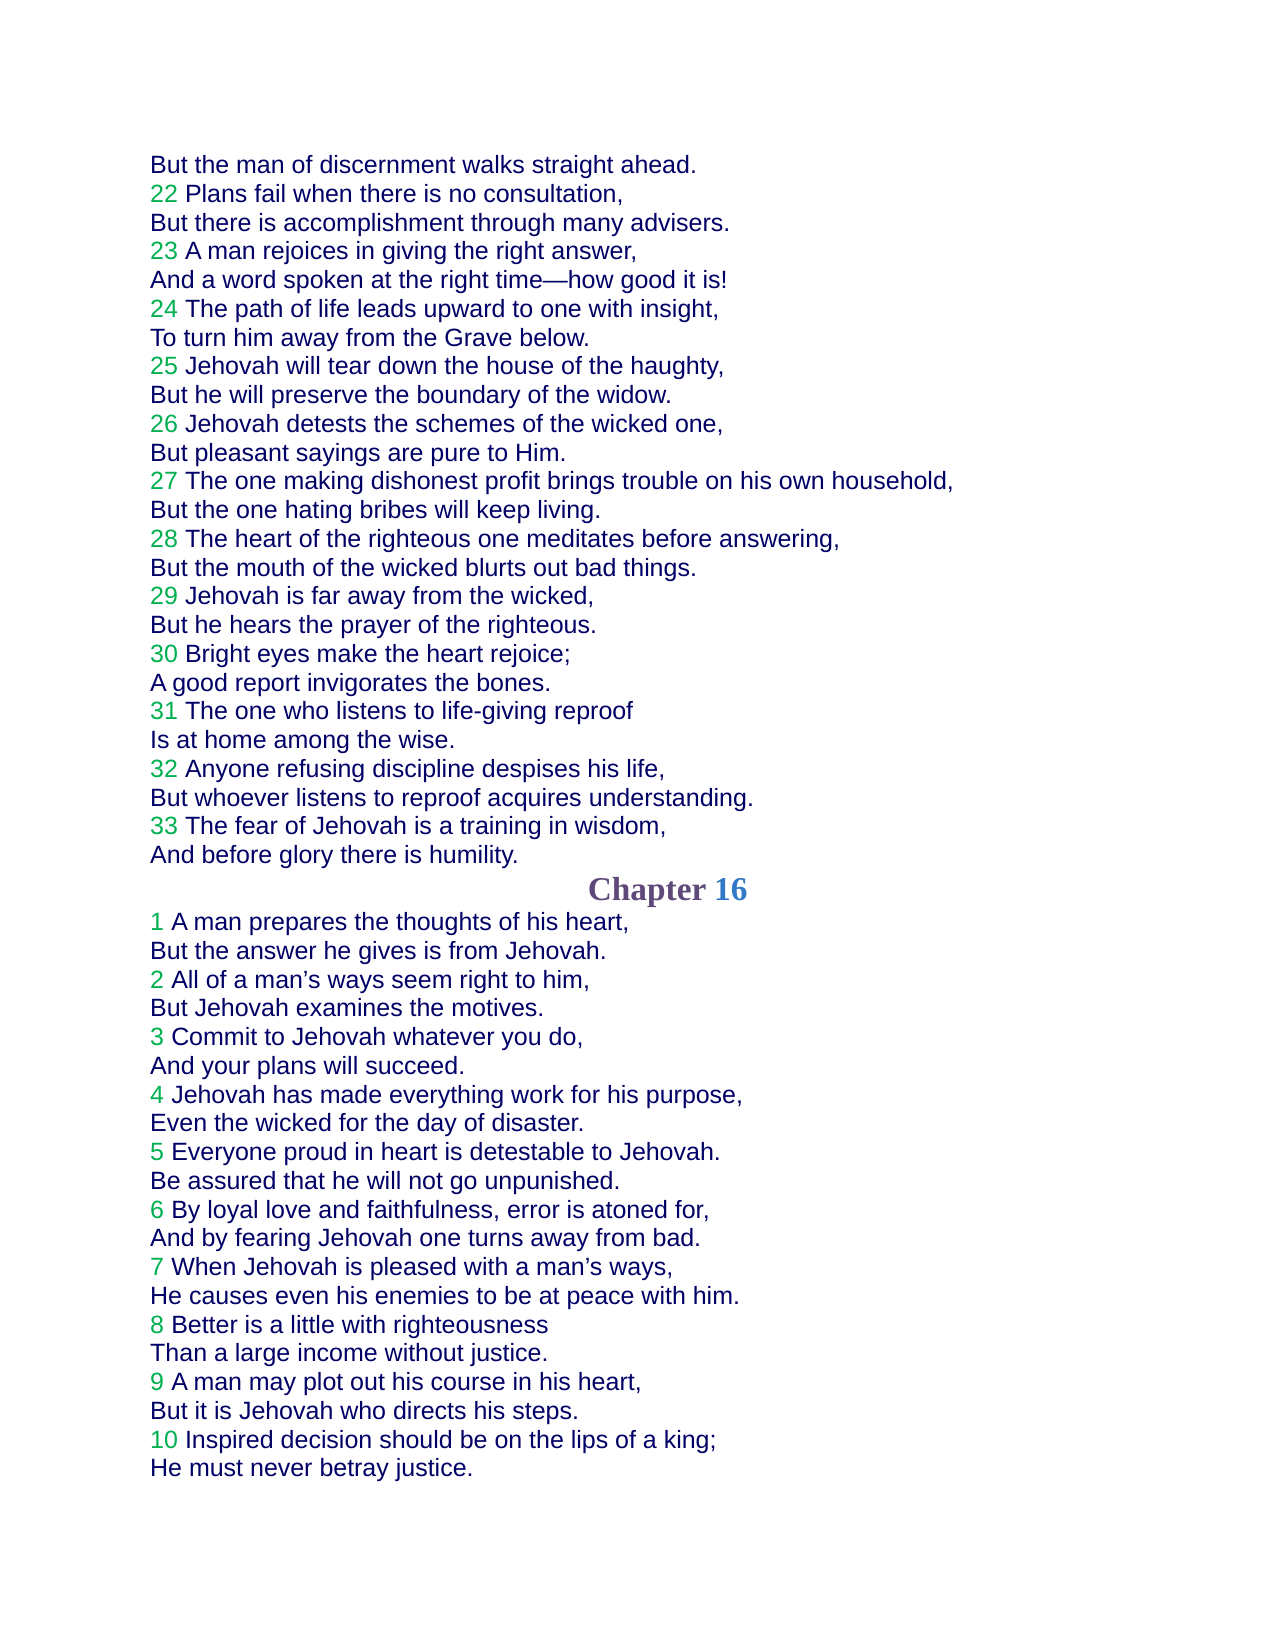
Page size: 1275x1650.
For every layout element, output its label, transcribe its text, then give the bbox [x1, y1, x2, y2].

text And by fearing Jehovah one turns away from bad. [150, 1223, 1125, 1252]
text A good report invigorates the bones. [150, 667, 1125, 696]
text But pleasant sayings are pure to Him. [150, 437, 1125, 466]
text 8 Better is a little with righteousness [150, 1309, 1125, 1338]
text 3 Commit to Jehovah whatever you do, [150, 1022, 1125, 1051]
text 30 Bright eyes make the heart rejoice; [150, 639, 1125, 667]
text 9 A man may plot out his course in his heart, [150, 1367, 1125, 1396]
text And your plans will succeed. [150, 1051, 1125, 1079]
text But he hears the prayer of the righteous. [150, 610, 1125, 639]
text 4 Jehovah has made everything work for his purpose, [150, 1079, 1125, 1108]
text 1 A man prepares the thoughts of his heart, [150, 907, 1125, 936]
text 33 The fear of Jehovah is a training in wisdom, [150, 811, 1125, 840]
text 7 When Jehovah is pleased with a man’s ways, [150, 1252, 1125, 1281]
text To turn him away from the Grave below. [150, 322, 1125, 351]
text But whoever listens to reproof acquires understanding. [150, 782, 1125, 811]
text He must never betray justice. [150, 1453, 1125, 1482]
text Be assured that he will not go unpunished. [150, 1166, 1125, 1194]
text But Jehovah examines the motives. [150, 993, 1125, 1022]
text And before glory there is humility. [150, 840, 1125, 869]
text 10 Inspired decision should be on the lips of a king; [150, 1424, 1125, 1453]
text He causes even his enemies to be at peace with him. [150, 1281, 1125, 1309]
text 6 By loyal love and faithfulness, error is atoned for, [150, 1194, 1125, 1223]
text 29 Jehovah is far away from the wicked, [150, 581, 1125, 610]
text Even the wicked for the day of disaster. [150, 1108, 1125, 1137]
text Chapter 16 [150, 869, 1125, 907]
text And a word spoken at the right time—how good it is! [150, 265, 1125, 294]
text 28 The heart of the righteous one meditates before answering, [150, 524, 1125, 552]
text Than a large income without justice. [150, 1338, 1125, 1367]
text 25 Jehovah will tear down the house of the haughty, [150, 351, 1125, 380]
text 24 The path of life leads upward to one with insight, [150, 294, 1125, 322]
text But the answer he gives is from Jehovah. [150, 936, 1125, 964]
text But it is Jehovah who directs his steps. [150, 1396, 1125, 1424]
text 5 Everyone proud in heart is detestable to Jehovah. [150, 1137, 1125, 1166]
text But there is accomplishment through many advisers. [150, 207, 1125, 236]
text 27 The one making dishonest profit brings trouble on his own household, [150, 466, 1125, 495]
text 31 The one who listens to life-giving reproof [150, 696, 1125, 725]
text But the mouth of the wicked blurts out bad things. [150, 552, 1125, 581]
text But the one hating bribes will keep living. [150, 495, 1125, 524]
text But the man of discernment walks straight ahead. [150, 150, 1125, 179]
text 23 A man rejoices in giving the right answer, [150, 236, 1125, 265]
text 22 Plans fail when there is no consultation, [150, 179, 1125, 207]
text But he will preserve the boundary of the widow. [150, 380, 1125, 409]
text Is at home among the wise. [150, 725, 1125, 754]
text 26 Jehovah detests the schemes of the wicked one, [150, 409, 1125, 437]
text 32 Anyone refusing discipline despises his life, [150, 754, 1125, 782]
text 2 All of a man’s ways seem right to him, [150, 964, 1125, 993]
